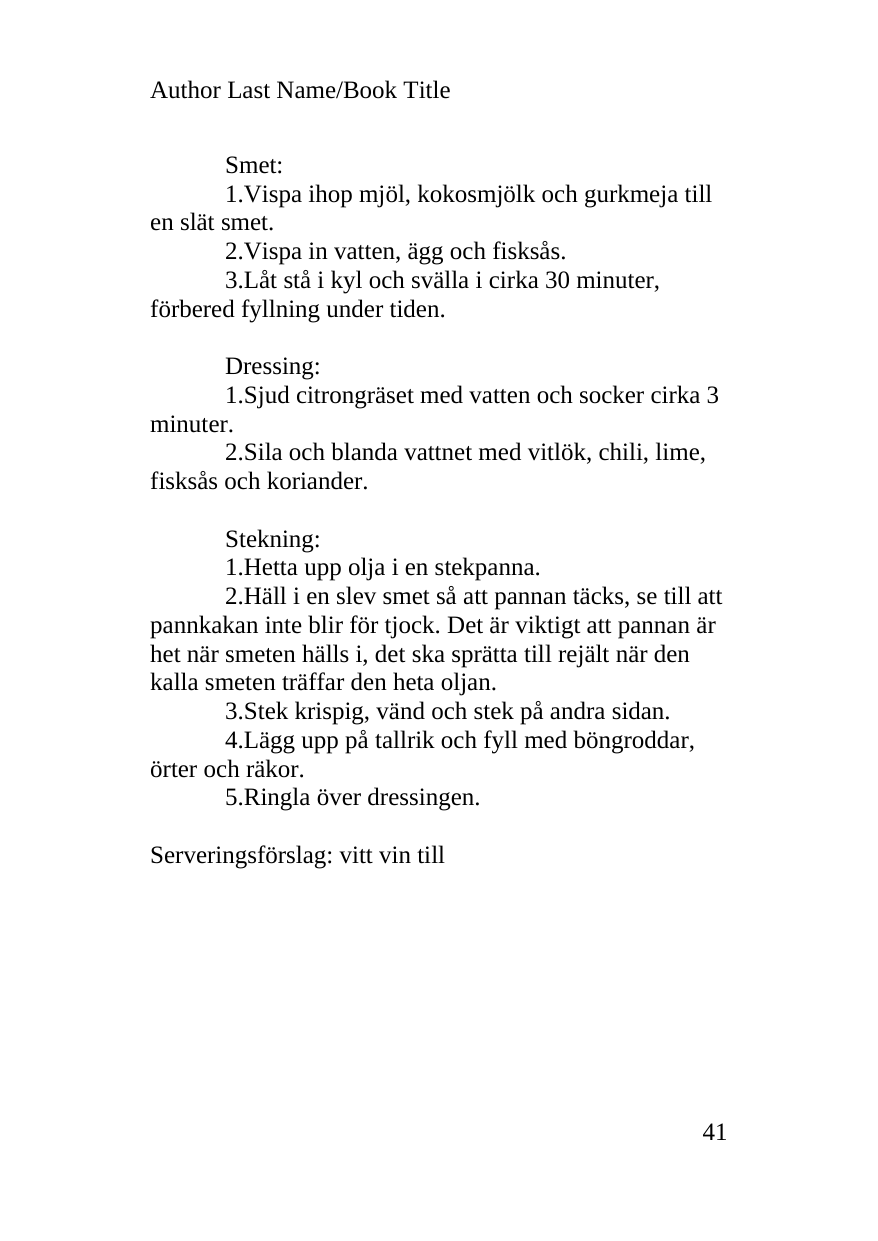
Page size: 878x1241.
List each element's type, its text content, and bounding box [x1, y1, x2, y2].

text 3.Stek krispig, vänd och stek på andra sidan. [150, 696, 727, 725]
text Smet: [150, 150, 727, 179]
text 5.Ringla över dressingen. [150, 782, 727, 811]
text 1.Hetta upp olja i en stekpanna. [150, 552, 727, 581]
text 4.Lägg upp på tallrik och fyll med böngroddar, örter och räkor. [150, 725, 727, 782]
text 1.Vispa ihop mjöl, kokosmjölk och gurkmeja till en slät smet. [150, 179, 727, 236]
text 1.Sjud citrongräset med vatten och socker cirka 3 minuter. [150, 380, 727, 437]
text 3.Låt stå i kyl och svälla i cirka 30 minuter, förbered fyllning under tiden. [150, 265, 727, 322]
text Dressing: [150, 351, 727, 380]
text 2.Vispa in vatten, ägg och fisksås. [150, 236, 727, 265]
text Stekning: [150, 524, 727, 552]
text 2.Sila och blanda vattnet med vitlök, chili, lime, fisksås och koriander. [150, 437, 727, 495]
text Serveringsförslag: vitt vin till [150, 840, 727, 869]
text 2.Häll i en slev smet så att pannan täcks, se till att pannkakan inte blir för tjock. Det är viktigt att pannan är het när smeten hälls i, det ska sprätta till rejält när den kalla smeten träffar den heta oljan. [150, 581, 727, 696]
